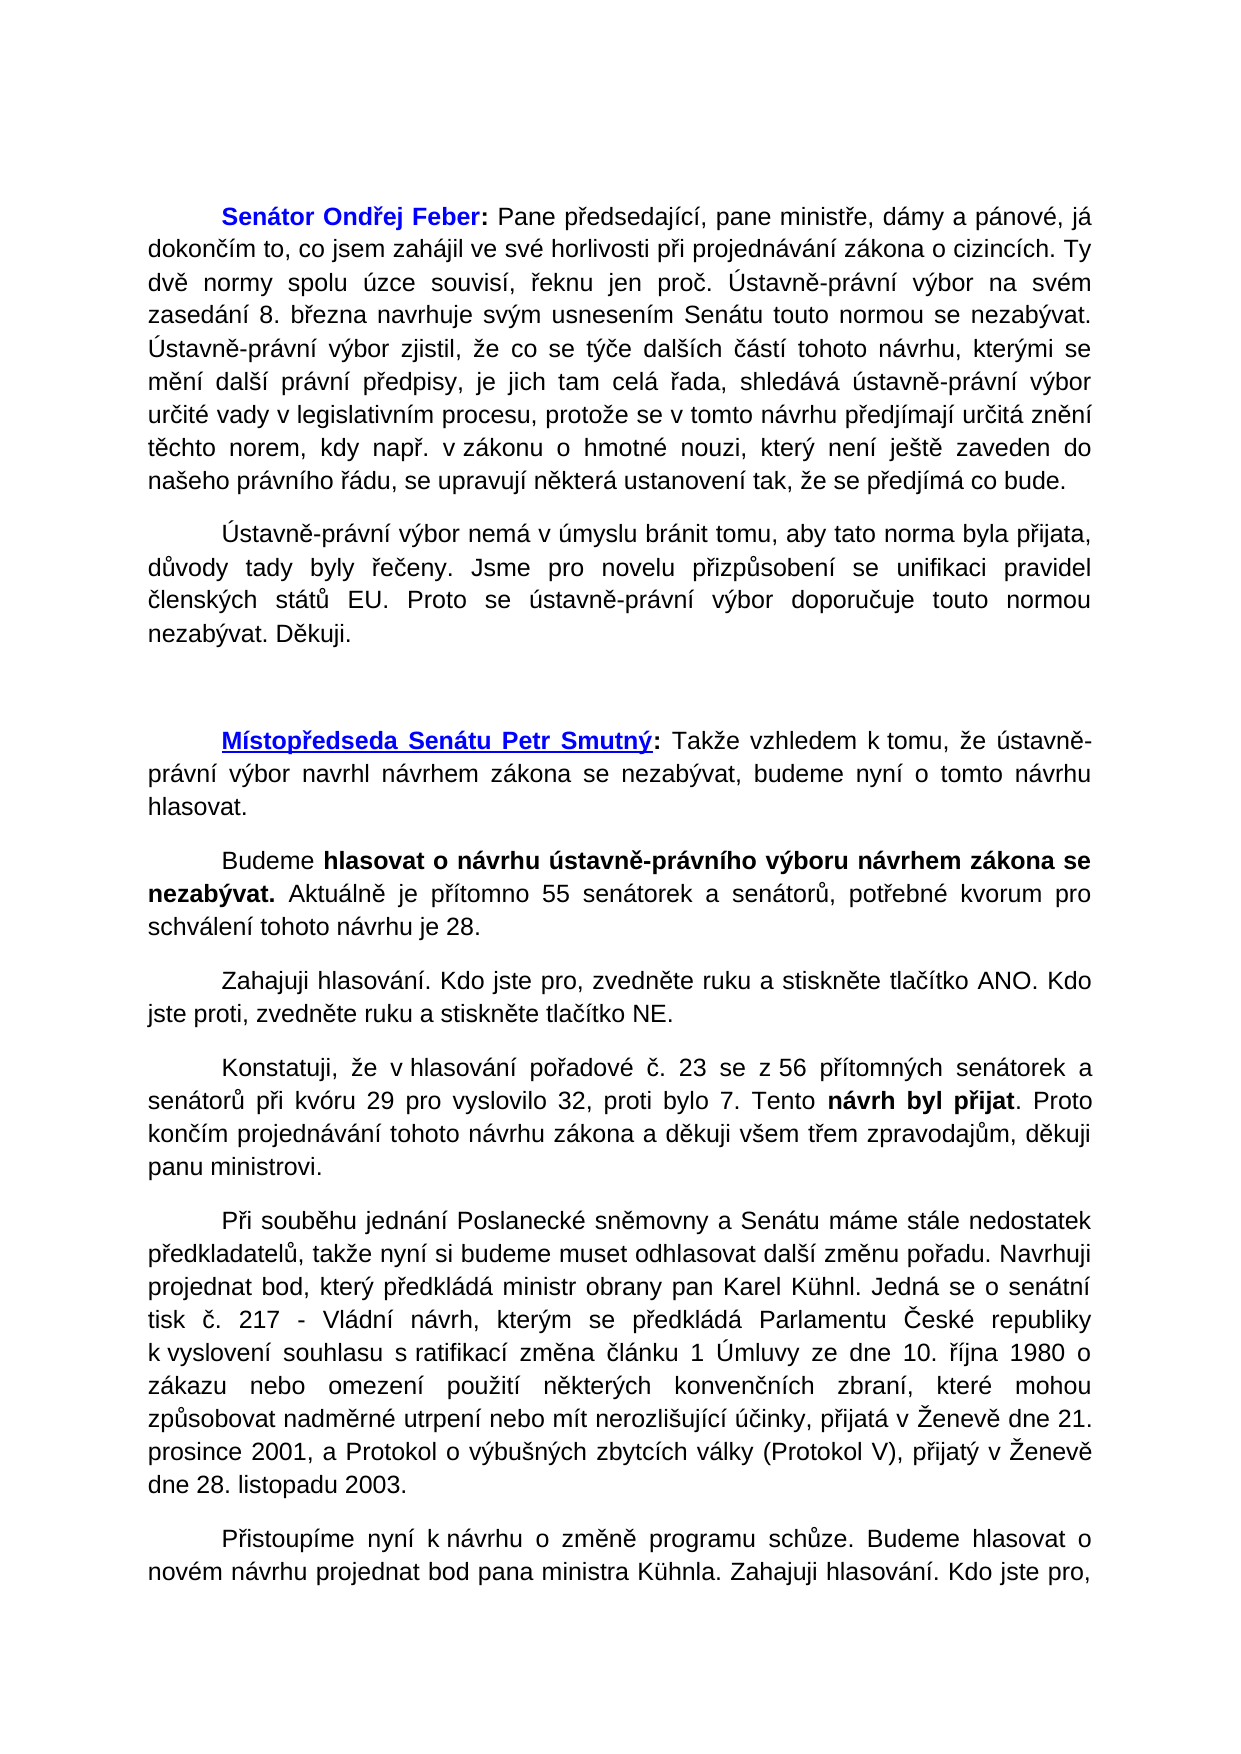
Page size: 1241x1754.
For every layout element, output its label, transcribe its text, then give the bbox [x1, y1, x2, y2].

text Senátor Ondřej Feber: Pane předsedající, pane ministře, dámy a pánové, já dokončím to, co jsem zahájil ve své horlivosti při projednávání zákona o cizincích. Ty dvě normy spolu úzce souvisí, řeknu jen proč. Ústavně-právní výbor na svém zasedání 8. března navrhuje svým usnesením Senátu touto normou se nezabývat. Ústavně-právní výbor zjistil, že co se týče dalších částí tohoto návrhu, kterými se mění další právní předpisy, je jich tam celá řada, shledává ústavně-právní výbor určité vady v legislativním procesu, protože se v tomto návrhu předjímají určitá znění těchto norem, kdy např. v zákonu o hmotné nouzi, který není ještě zaveden do našeho právního řádu, se upravují některá ustanovení tak, že se předjímá co bude. [148, 201, 1093, 494]
text Ústavně-právní výbor nemá v úmyslu bránit tomu, aby tato norma byla přijata, důvody tady byly řečeny. Jsme pro novelu přizpůsobení se unifikaci pravidel členských států EU. Proto se ústavně-právní výbor doporučuje touto normou nezabývat. Děkuji. [148, 519, 1093, 647]
text Konstatuji, že v hlasování pořadové č. 23 se z 56 přítomných senátorek a senátorů při kvóru 29 pro vyslovilo 32, proti bylo 7. Tento návrh byl přijat. Proto končím projednávání tohoto návrhu zákona a děkuji všem třem zpravodajům, děkuji panu ministrovi. [148, 1053, 1093, 1181]
text Zahajuji hlasování. Kdo jste pro, zvedněte ruku a stiskněte tlačítko ANO. Kdo jste proti, zvedněte ruku a stiskněte tlačítko NE. [148, 966, 1093, 1028]
text Při souběhu jednání Poslanecké sněmovny a Senátu máme stále nedostatek předkladatelů, takže nyní si budeme muset odhlasovat další změnu pořadu. Navrhuji projednat bod, který předkládá ministr obrany pan Karel Kühnl. Jedná se o senátní tisk č. 217 - Vládní návrh, kterým se předkládá Parlamentu České republiky k vyslovení souhlasu s ratifikací změna článku 1 Úmluvy ze dne 10. října 1980 o zákazu nebo omezení použití některých konvenčních zbraní, které mohou způsobovat nadměrné utrpení nebo mít nerozlišující účinky, přijatá v Ženevě dne 21. prosince Protokol o výbušných zbytcích války (Protokol V), přijatý v Ženevě dne 28. listopadu 2003. [148, 1206, 1093, 1499]
text Budeme hlasovat o návrhu ústavně-právního výboru návrhem zákona se nezabývat. Aktuálně je přítomno 55 senátorek a senátorů, potřebné kvorum pro schválení tohoto návrhu je 28. [148, 846, 1093, 941]
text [148, 1524, 1093, 1586]
text Místopředseda Senátu Petr Smutný: Takže vzhledem k tomu, že ústavně-právní výbor navrhl návrhem zákona se nezabývat, budeme nyní o tomto návrhu hlasovat. [148, 726, 1093, 821]
